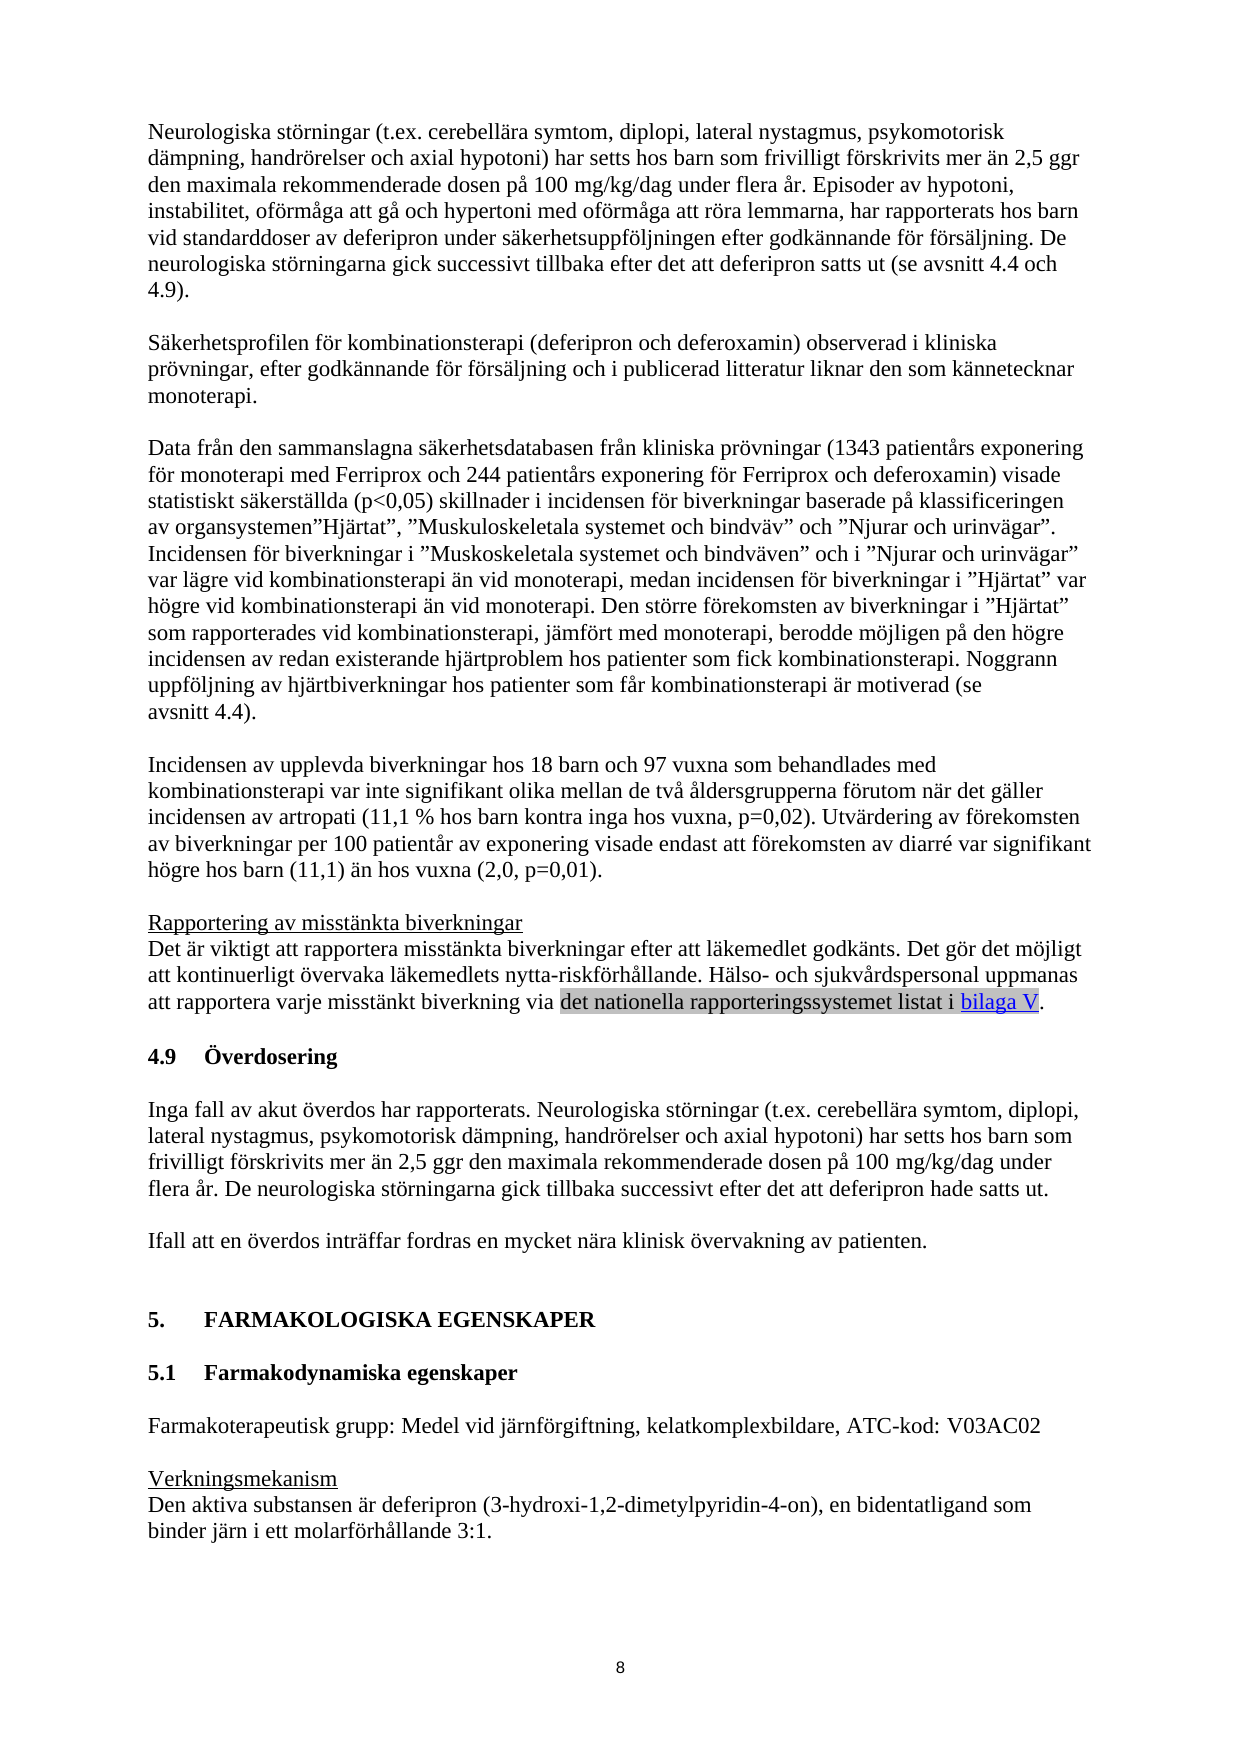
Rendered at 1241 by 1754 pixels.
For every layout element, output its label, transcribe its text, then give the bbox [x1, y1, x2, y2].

text 4.9 Överdosering [148, 1043, 1092, 1069]
text Säkerhetsprofilen för kombinationsterapi (deferipron och deferoxamin) observerad i kliniska prövningar, efter godkännande för försäljning och i publicerad litteratur liknar den som kännetecknar monoterapi. [148, 329, 1092, 408]
text Det är viktigt att rapportera misstänkta biverkningar efter att läkemedlet godkänts. Det gör det möjligt att kontinuerligt övervaka läkemedlets nytta-riskförhållande. Hälso- och sjukvårdspersonal uppmanas att rapportera varje misstänkt biverkning via det nationella rapporteringssystemet listat i bilaga V. [148, 935, 1092, 1014]
text Rapportering av misstänkta biverkningar [148, 909, 1092, 935]
text Den aktiva substansen är deferipron (3-hydroxi-1,2-dimetylpyridin-4-on), en bidentatligand som binder järn i ett molarförhållande 3:1. [148, 1491, 1092, 1544]
text 5.1 Farmakodynamiska egenskaper [148, 1359, 1092, 1386]
text 5. FARMAKOLOGISKA EGENSKAPER [148, 1306, 1092, 1333]
text Data från den sammanslagna säkerhetsdatabasen från kliniska prövningar (1343 patientårs exponering för monoterapi med Ferriprox och 244 patientårs exponering för Ferriprox och deferoxamin) visade statistiskt säkerställda (p<0,05) skillnader i incidensen för biverkningar baserade på klassificeringen av organsystemen”Hjärtat”, ”Muskuloskeletala systemet och bindväv” och ”Njurar och urinvägar”. Incidensen för biverkningar i ”Muskoskeletala systemet och bindväven” och i ”Njurar och urinvägar” var lägre vid kombinationsterapi än vid monoterapi, medan incidensen för biverkningar i ”Hjärtat” var högre vid kombinationsterapi än vid monoterapi. Den större förekomsten av biverkningar i ”Hjärtat” som rapporterades vid kombinationsterapi, jämfört med monoterapi, berodde möjligen på den högre incidensen av redan existerande hjärtproblem hos patienter som fick kombinationsterapi. Noggrann uppföljning av hjärtbiverkningar hos patienter som får kombinationsterapi är motiverad (se avsnitt 4.4). [148, 434, 1092, 724]
text Neurologiska störningar (t.ex. cerebellära symtom, diplopi, lateral nystagmus, psykomotorisk dämpning, handrörelser och axial hypotoni) har setts hos barn som frivilligt förskrivits mer än 2,5 ggr den maximala rekommenderade dosen på 100 mg/kg/dag under flera år. Episoder av hypotoni, instabilitet, oförmåga att gå och hypertoni med oförmåga att röra lemmarna, har rapporterats hos barn vid standarddoser av deferipron under säkerhetsuppföljningen efter godkännande för försäljning. De neurologiska störningarna gick successivt tillbaka efter det att deferipron satts ut (se avsnitt 4.4 och 4.9). [148, 118, 1092, 303]
text Farmakoterapeutisk grupp: Medel vid järnförgiftning, kelatkomplexbildare, ATC-kod: V03AC02 [148, 1412, 1092, 1438]
text Verkningsmekanism [148, 1464, 1092, 1491]
text Inga fall av akut överdos har rapporterats. Neurologiska störningar (t.ex. cerebellära symtom, diplopi, lateral nystagmus, psykomotorisk dämpning, handrörelser och axial hypotoni) har setts hos barn som frivilligt förskrivits mer än 2,5 ggr den maximala rekommenderade dosen på 100 mg/kg/dag under flera år. De neurologiska störningarna gick tillbaka successivt efter det att deferipron hade satts ut. [148, 1096, 1092, 1201]
text Incidensen av upplevda biverkningar hos 18 barn och 97 vuxna som behandlades med kombinationsterapi var inte signifikant olika mellan de två åldersgrupperna förutom när det gäller incidensen av artropati (11,1 % hos barn kontra inga hos vuxna, p=0,02). Utvärdering av förekomsten av biverkningar per 100 patientår av exponering visade endast att förekomsten av diarré var signifikant högre hos barn (11,1) än hos vuxna (2,0, p=0,01). [148, 751, 1092, 882]
text Ifall att en överdos inträffar fordras en mycket nära klinisk övervakning av patienten. [148, 1227, 1092, 1254]
